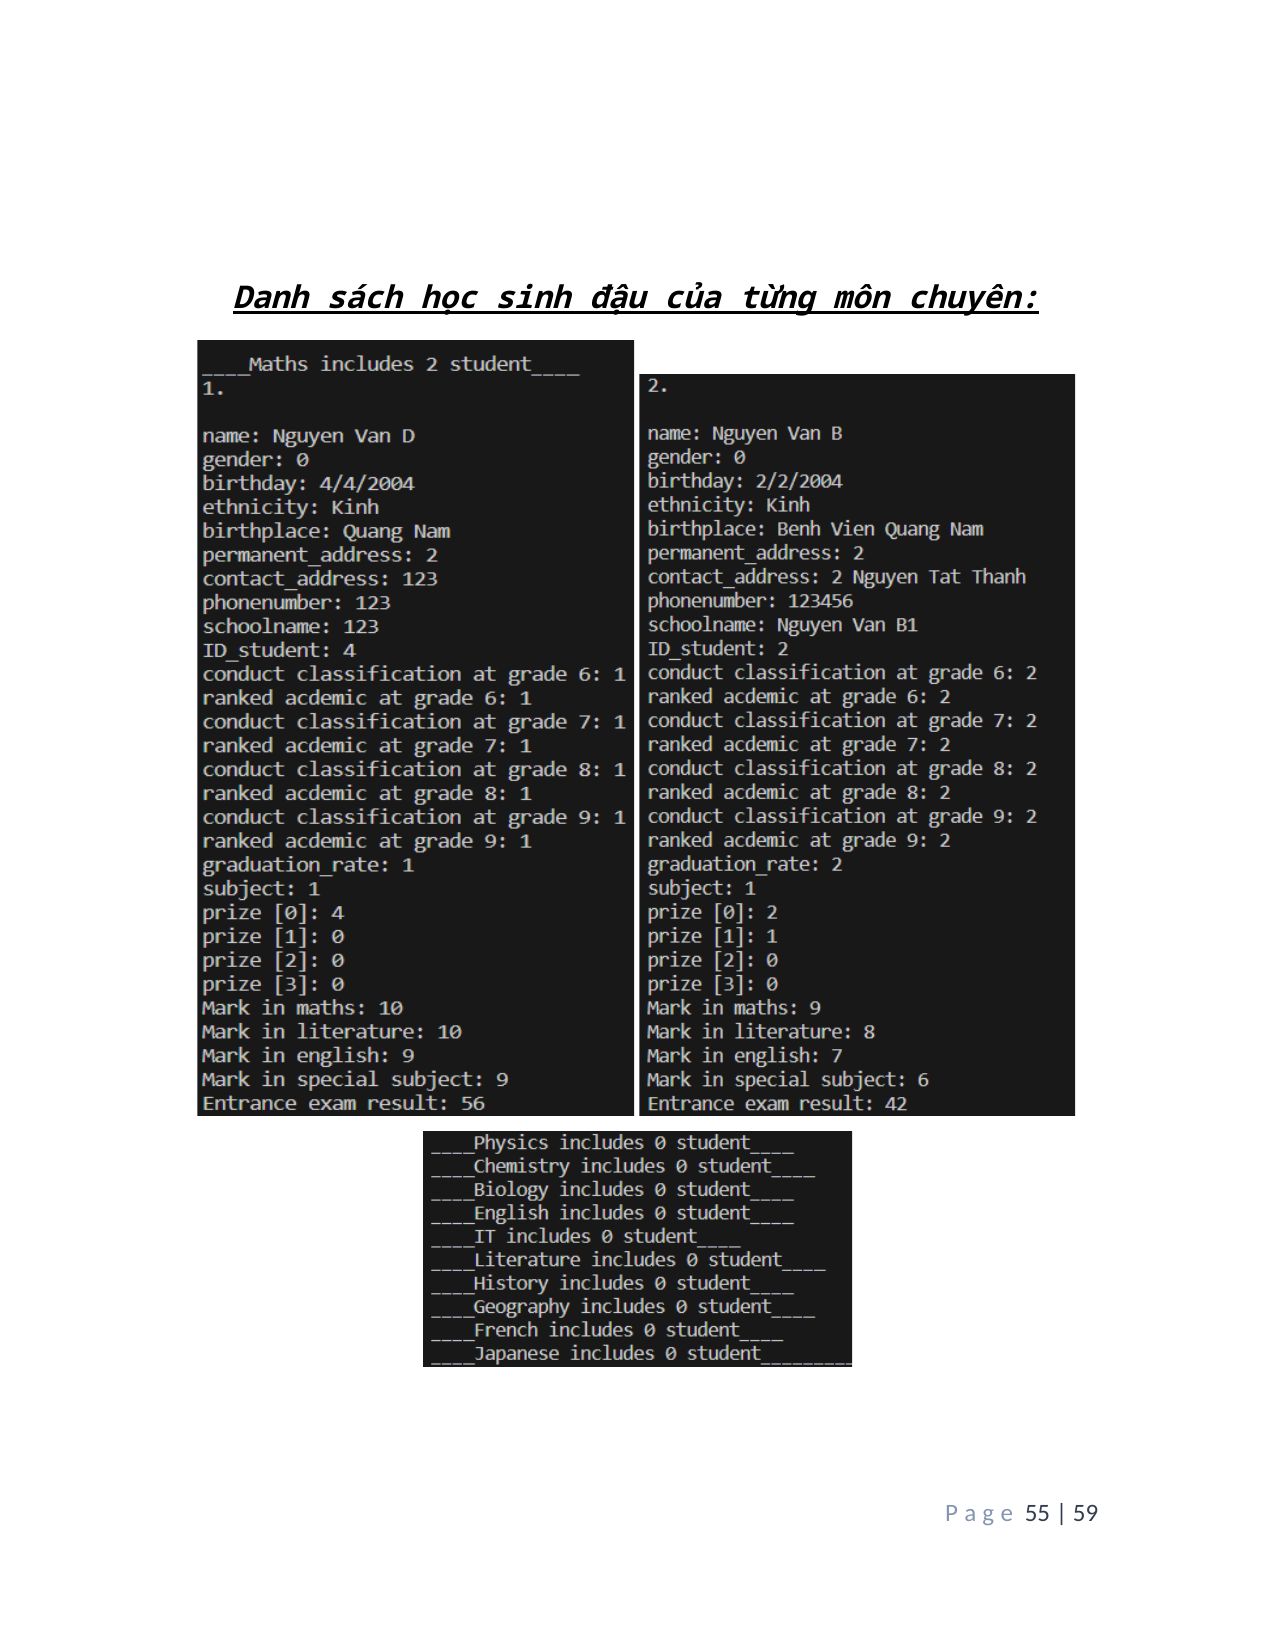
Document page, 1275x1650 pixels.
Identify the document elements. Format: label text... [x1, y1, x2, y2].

picture [197, 340, 635, 1116]
text Danh sách học sinh đậu của từng môn chuyên: [150, 275, 1125, 318]
picture [423, 1131, 853, 1367]
picture [639, 374, 1076, 1116]
